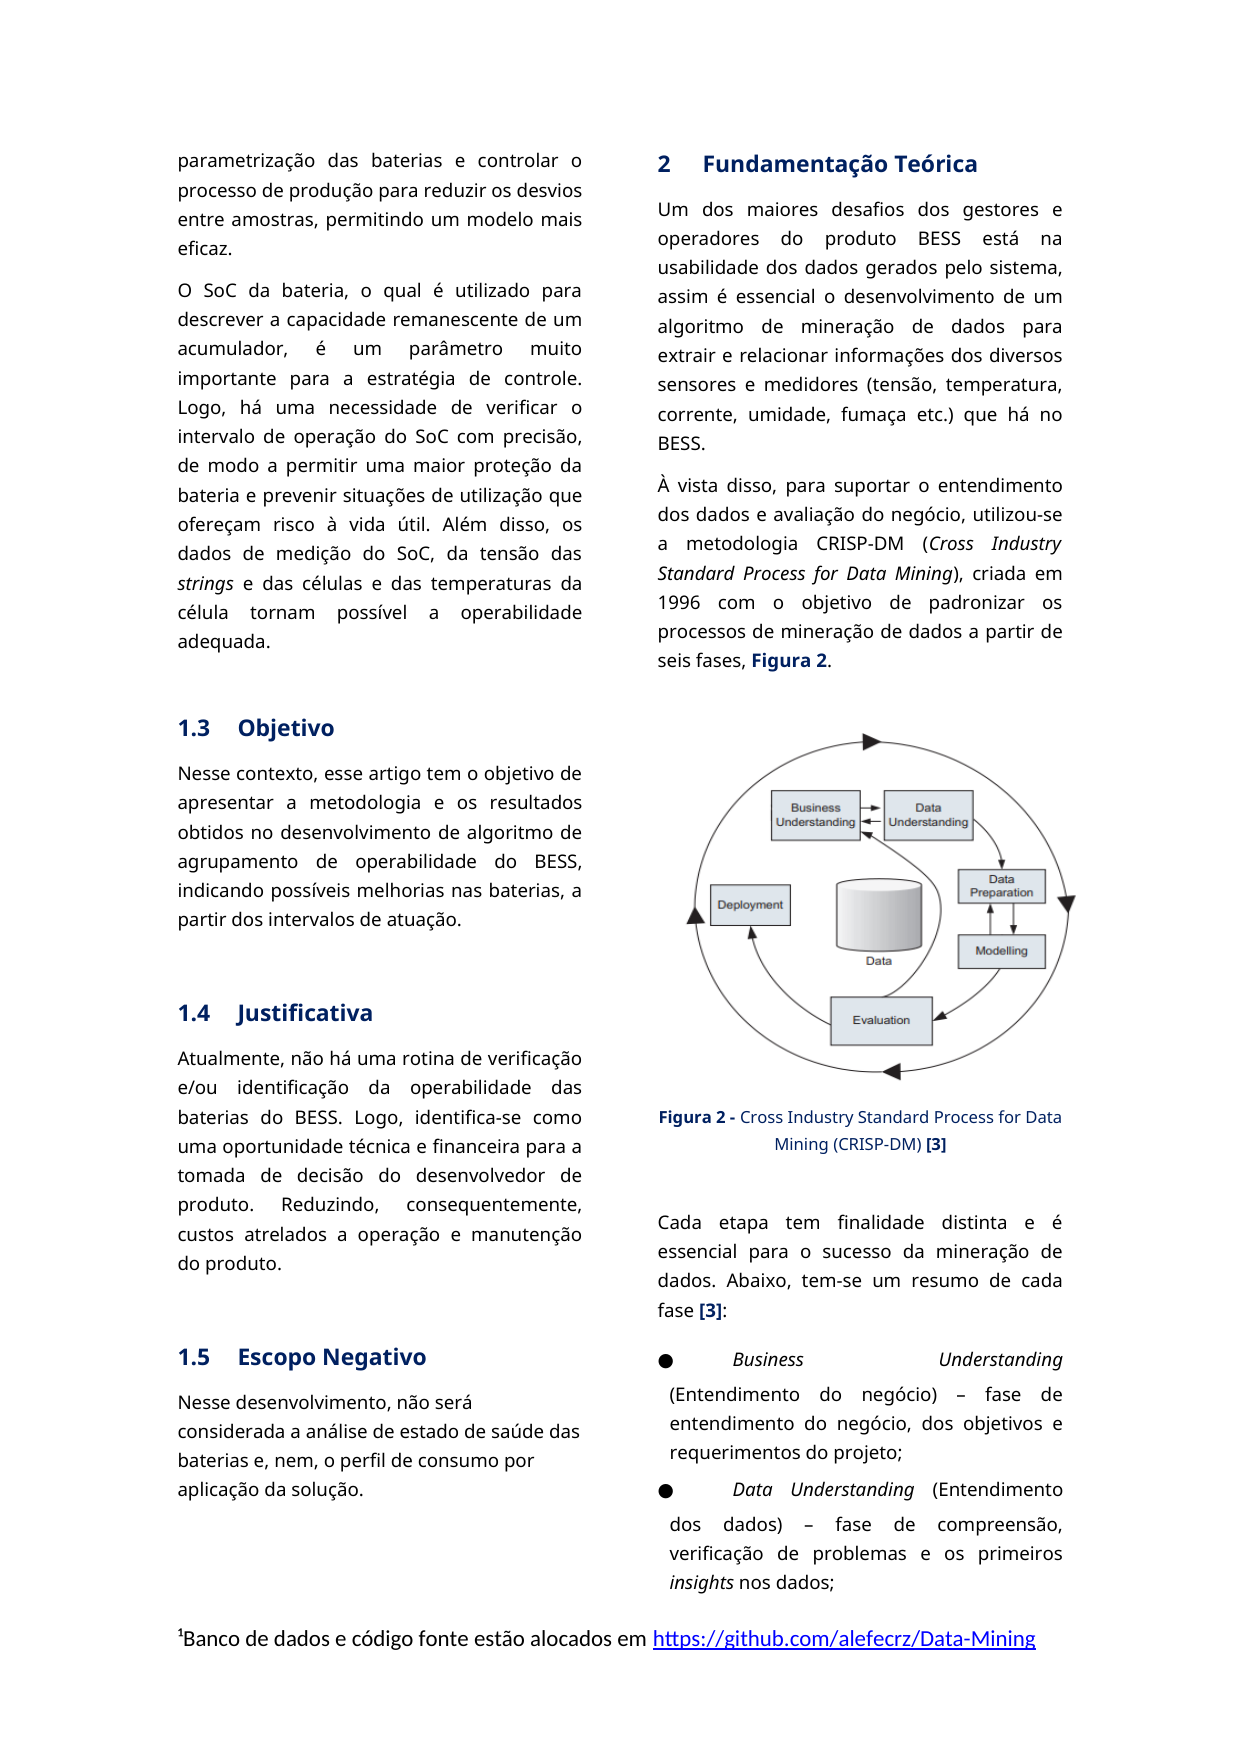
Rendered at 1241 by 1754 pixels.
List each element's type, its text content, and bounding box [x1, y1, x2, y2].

text O SoC da bateria, o qual é utilizado para descrever a capacidade remanescente de um acumulador, é um parâmetro muito importante para a estratégia de controle. Logo, há uma necessidade de verificar o intervalo de operação do SoC com precisão, de modo a permitir uma maior proteção da bateria e prevenir situações de utilização que ofereçam risco à vida útil. Além disso, os dados de medição do SoC, da tensão das strings e das células e das temperaturas da célula tornam possível a operabilidade adequada. [177, 277, 582, 654]
picture [657, 731, 1099, 1090]
subtitle Escopo Negativo [177, 1341, 582, 1372]
subtitle Objetivo [177, 712, 582, 743]
text Figura 2 - Cross Industry Standard Process for Data Mining (CRISP-DM) [3] [657, 1106, 1063, 1155]
text Atualmente, não há uma rotina de verificação e/ou identificação da operabilidade das baterias do BESS. Logo, identifica-se como uma oportunidade técnica e financeira para a tomada de decisão do desenvolvedor de produto. Reduzindo, consequentemente, custos atrelados a operação e manutenção do produto. [177, 1045, 582, 1276]
subtitle Justificativa [177, 997, 582, 1028]
subtitle Fundamentação Teórica [657, 148, 1063, 179]
text Nesse contexto, esse artigo tem o objetivo de apresentar a metodologia e os resultados obtidos no desenvolvimento de algoritmo de agrupamento de operabilidade do BESS, indicando possíveis melhorias nas baterias, a partir dos intervalos de atuação. [177, 760, 582, 932]
text Cada etapa tem finalidade distinta e é essencial para o sucesso da mineração de dados. Abaixo, tem-se um resumo de cada fase [3]: [657, 1209, 1063, 1322]
text À vista disso, para suportar o entendimento dos dados e avaliação do negócio, utilizou-se a metodologia CRISP-DM (Cross Industry Standard Process for Data Mining), criada em 1996 com o objetivo de padronizar os processos de mineração de dados a partir de seis fases, Figura 2. [657, 472, 1063, 673]
list Business Understanding (Entendimento do negócio) – fase de entendimento do negócio, dos objetivos e requerimentos do projeto; [657, 1339, 1063, 1465]
text Um dos maiores desafios dos gestores e operadores do produto BESS está na usabilidade dos dados gerados pelo sistema, assim é essencial o desenvolvimento de um algoritmo de mineração de dados para extrair e relacionar informações dos diversos sensores e medidores (tensão, temperatura, corrente, umidade, fumaça etc.) que há no BESS. [657, 196, 1063, 456]
text Nesse desenvolvimento, não será considerada a análise de estado de saúde das baterias e, nem, o perfil de consumo por aplicação da solução. [177, 1389, 582, 1502]
list Data Understanding (Entendimento dos dados) – fase de compreensão, verificação de problemas e os primeiros insights nos dados; [657, 1469, 1063, 1595]
